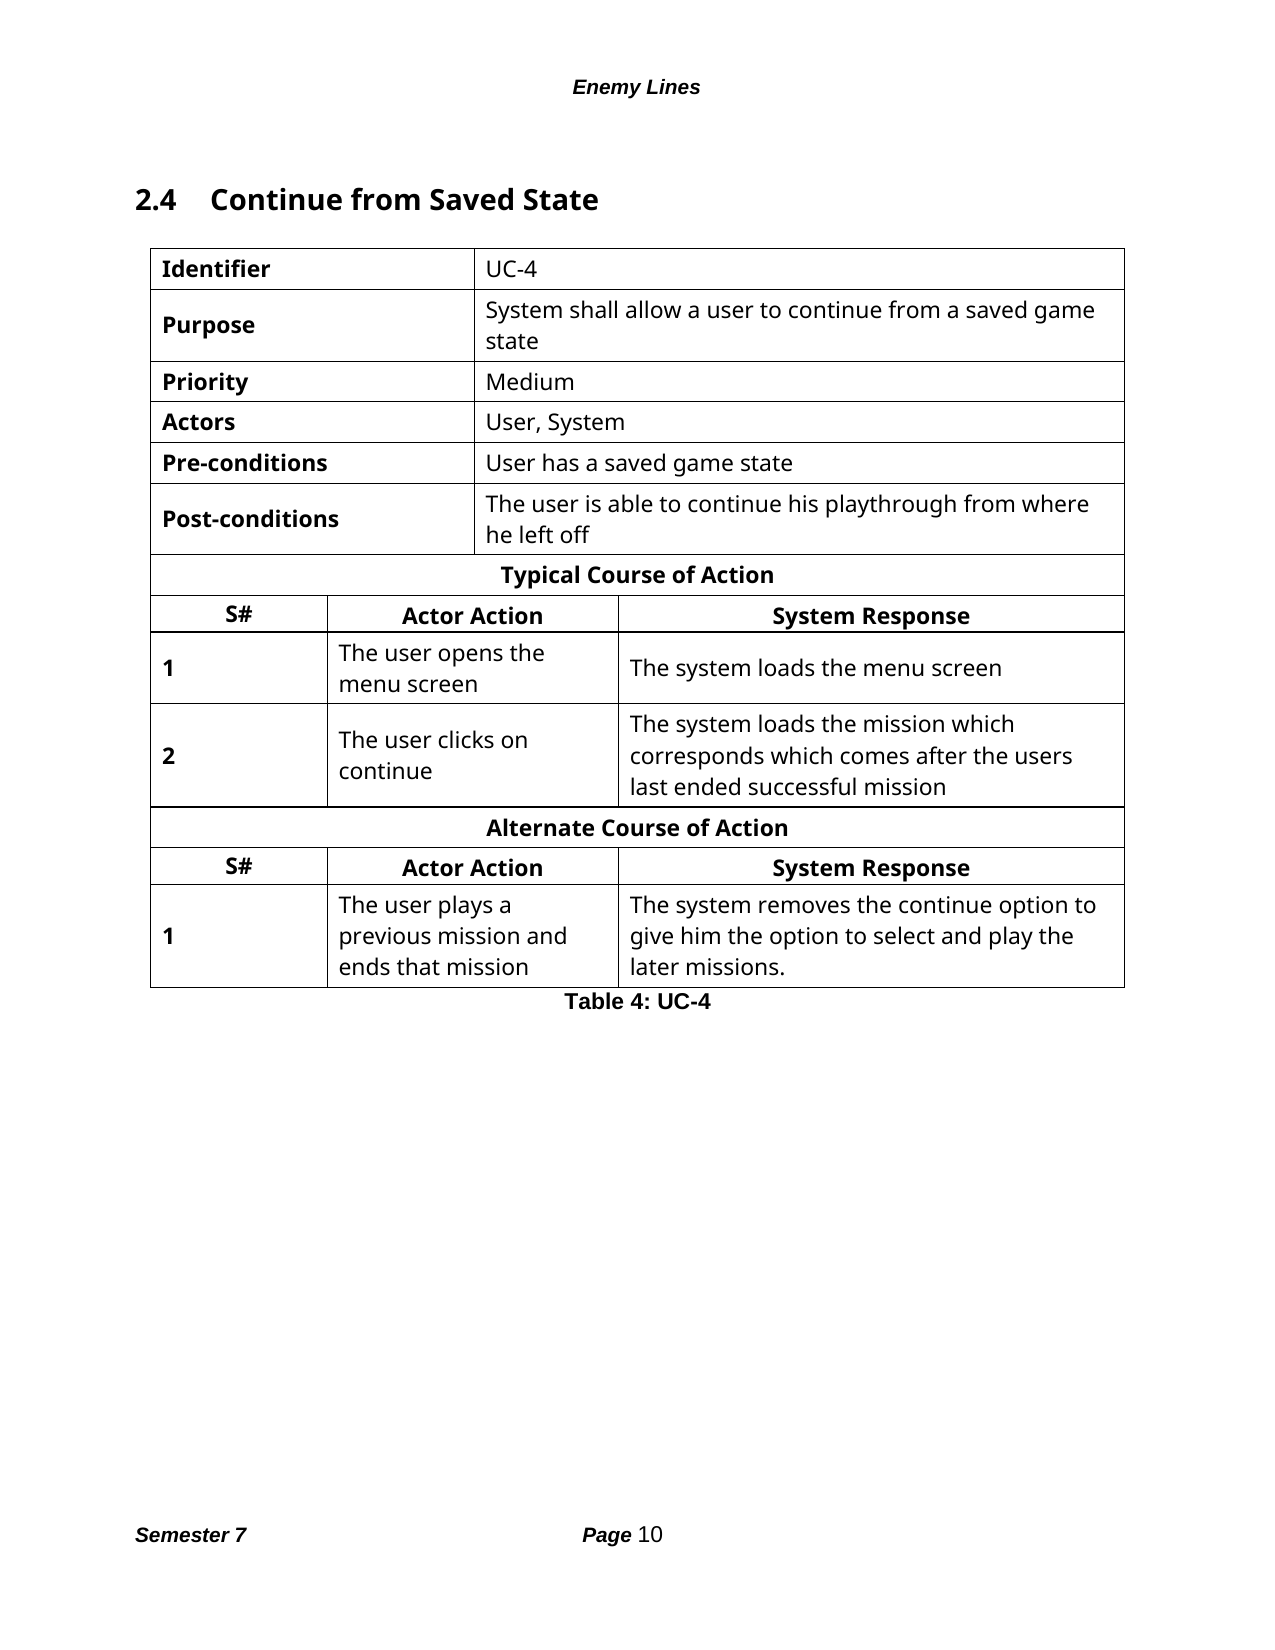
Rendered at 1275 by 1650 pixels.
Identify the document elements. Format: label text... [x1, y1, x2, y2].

table_cell The user clicks on continue [328, 704, 618, 806]
table_cell Typical Course of Action [151, 555, 1124, 595]
table_cell Priority [151, 362, 474, 401]
table_header UC-4 [475, 249, 1124, 289]
table_cell The system loads the mission which corresponds which comes after the users last ended successful mission [619, 704, 1124, 806]
table_cell The user opens the menu screen [328, 633, 618, 703]
table_header Identifier [151, 249, 474, 289]
table_cell Actor Action [328, 848, 618, 883]
table_cell Post-conditions [151, 484, 474, 554]
table_cell S# [151, 596, 327, 631]
table_cell The system removes the continue option to give him the option to select and play the later missions. [619, 885, 1124, 987]
text Table 4: UC-4 [135, 988, 1140, 1014]
table_cell Pre-conditions [151, 443, 474, 482]
table_cell System Response [619, 596, 1124, 631]
table_cell User, System [475, 402, 1124, 442]
table_cell System Response [619, 848, 1124, 883]
table_cell Purpose [151, 290, 474, 361]
table_cell 1 [151, 885, 327, 987]
table_cell Actors [151, 402, 474, 442]
table_cell Alternate Course of Action [151, 808, 1124, 847]
table_cell Actor Action [328, 596, 618, 631]
table_cell The system loads the menu screen [619, 633, 1124, 703]
table_cell 1 [151, 633, 327, 703]
table_cell The user plays a previous mission and ends that mission [328, 885, 618, 987]
table_cell 2 [151, 704, 327, 806]
table_cell S# [151, 848, 327, 883]
table_cell Medium [475, 362, 1124, 401]
subtitle Continue from Saved State [135, 179, 1140, 219]
table_cell User has a saved game state [475, 443, 1124, 482]
table_cell System shall allow a user to continue from a saved game state [475, 290, 1124, 361]
table_cell The user is able to continue his playthrough from where he left off [475, 484, 1124, 554]
